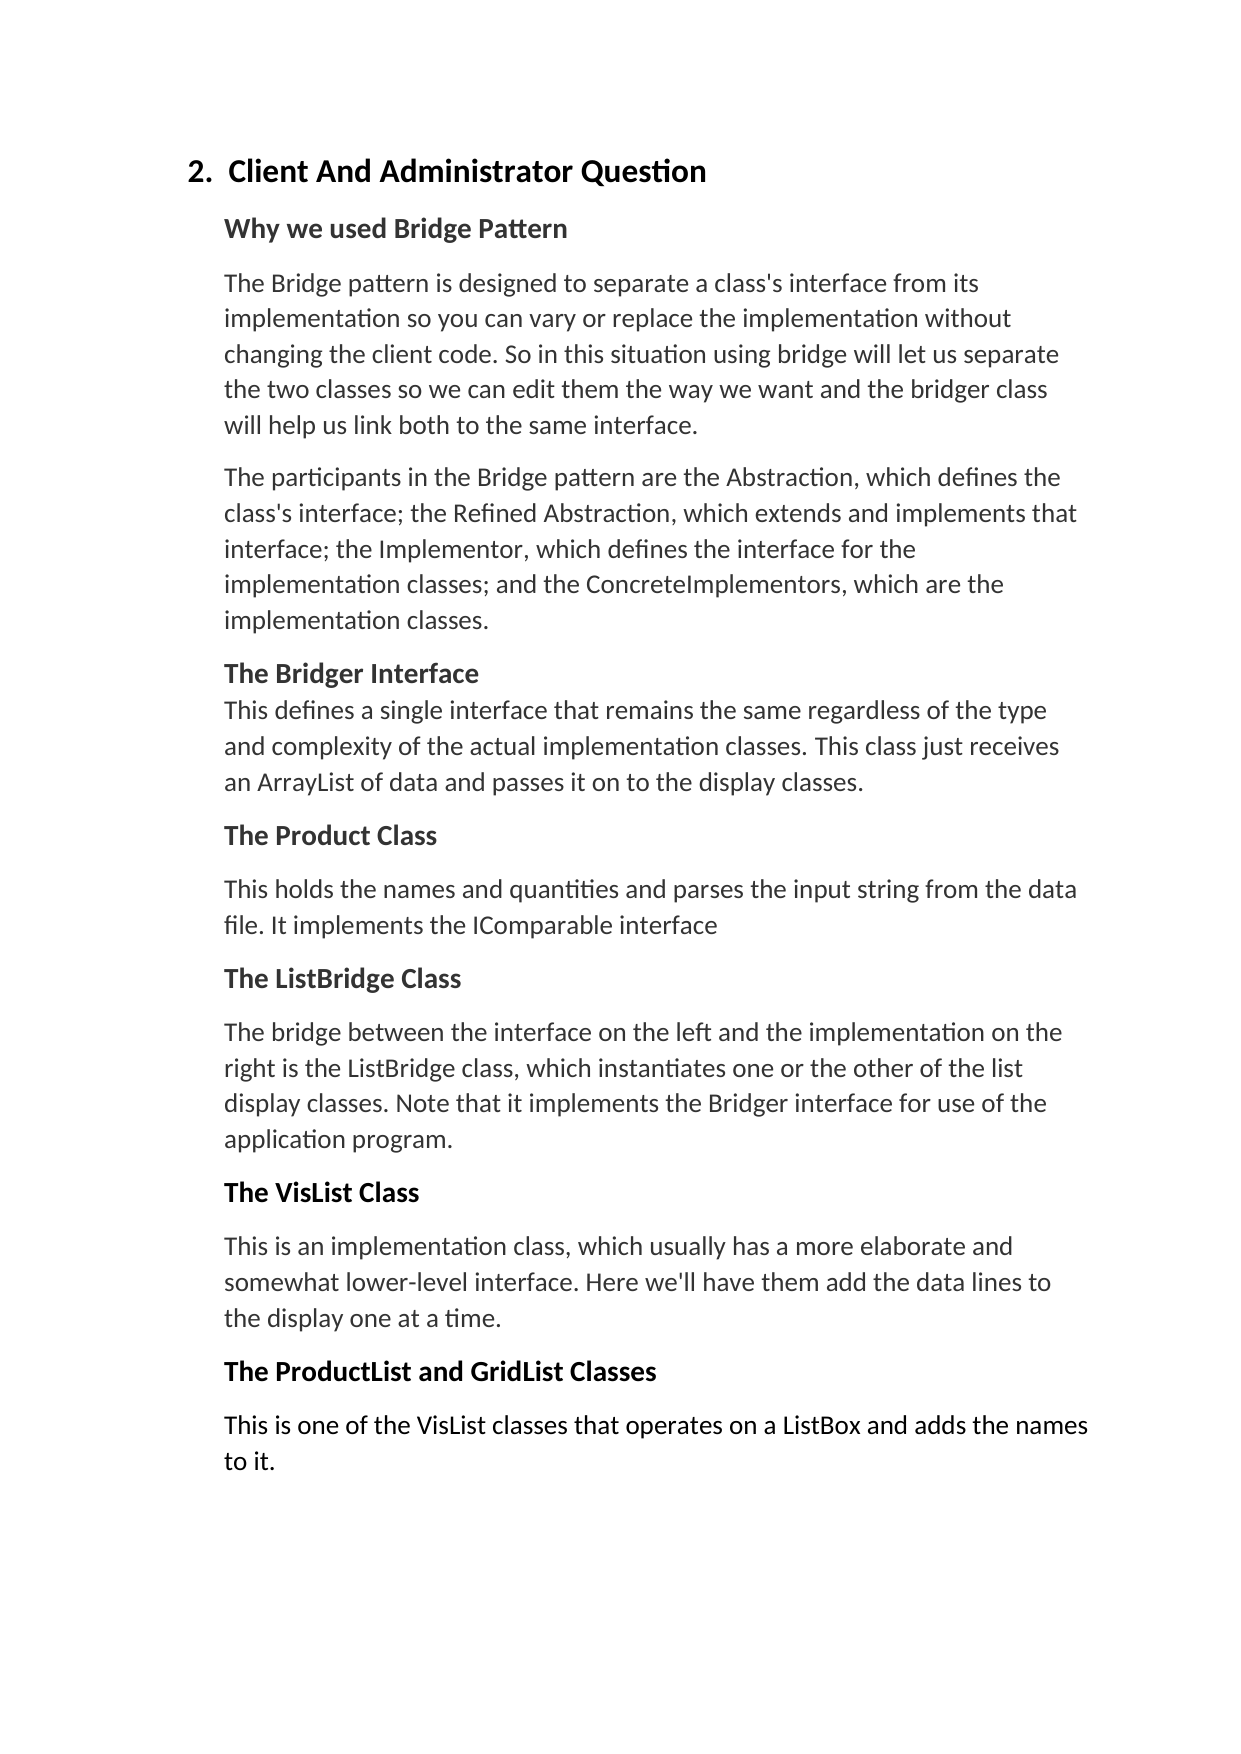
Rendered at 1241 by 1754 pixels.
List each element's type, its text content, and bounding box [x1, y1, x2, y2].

text The Bridge pattern is designed to separate a class's interface from its implementation so you can vary or replace the implementation without changing the client code. So in this situation using bridge will let us separate the two classes so we can edit them the way we want and the bridger class will help us link both to the same interface. [224, 266, 1090, 441]
text 2. Client And Administrator Question [187, 150, 1090, 191]
text The Product Class [224, 817, 1090, 853]
text This holds the names and quantities and parses the input string from the data file. It implements the IComparable interface [224, 872, 1090, 941]
text The ProductList and GridList Classes [224, 1353, 1090, 1389]
text The Bridger Interface This defines a single interface that remains the same regardless of the type and complexity of the actual implementation classes. This class just receives an ArrayList of data and passes it on to the display classes. [224, 655, 1090, 798]
text This is an implementation class, which usually has a more elaborate and somewhat lower-level interface. Here we'll have them add the data lines to the display one at a time. [224, 1229, 1090, 1334]
text The participants in the Bridge pattern are the Abstraction, which defines the class's interface; the Refined Abstraction, which extends and implements that interface; the Implementor, which defines the interface for the implementation classes; and the ConcreteImplementors, which are the implementation classes. [224, 461, 1090, 636]
text The VisList Class [224, 1174, 1090, 1210]
text The bridge between the interface on the left and the implementation on the right is the ListBridge class, which instantiates one or the other of the list display classes. Note that it implements the Bridger interface for use of the application program. [224, 1015, 1090, 1155]
text This is one of the VisList classes that operates on a ListBox and adds the names to it. [224, 1408, 1090, 1477]
text The ListBridge Class [224, 960, 1090, 996]
text Why we used Bridge Pattern [224, 211, 1090, 246]
